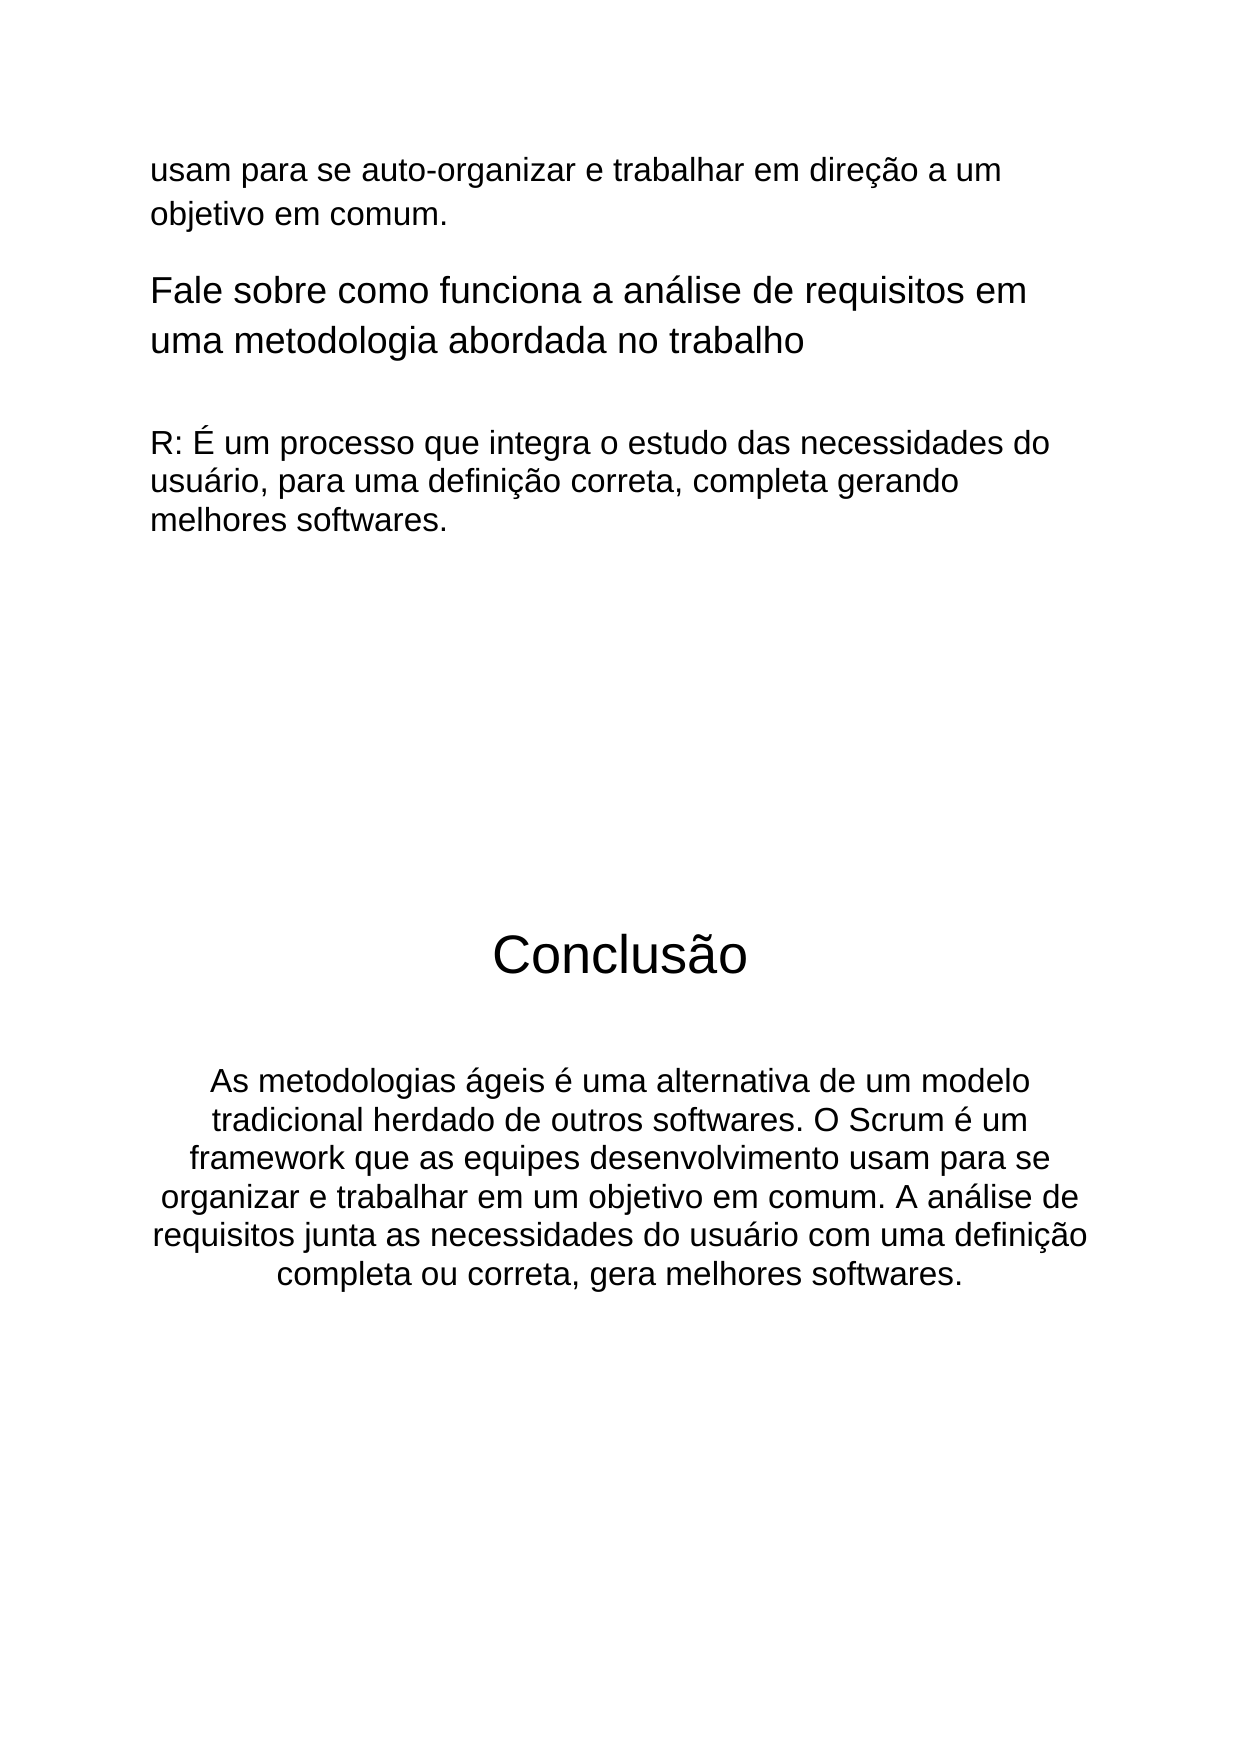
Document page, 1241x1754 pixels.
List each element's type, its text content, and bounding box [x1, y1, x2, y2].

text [150, 150, 1090, 233]
text R: É um processo que integra o estudo das necessidades do usuário, para uma definição correta, completa gerando melhores softwares. [150, 423, 1090, 538]
text As metodologias ágeis é uma alternativa de um modelo tradicional herdado de outros softwares. O Scrum é um framework que as equipes desenvolvimento usam para se organizar e trabalhar em um objetivo em comum. A análise de requisitos junta as necessidades do usuário com uma definição completa ou correta, gera melhores softwares. [150, 1061, 1090, 1292]
text Fale sobre como funciona a análise de requisitos em uma metodologia abordada no trabalho [150, 268, 1090, 361]
text Conclusão [150, 923, 1090, 985]
